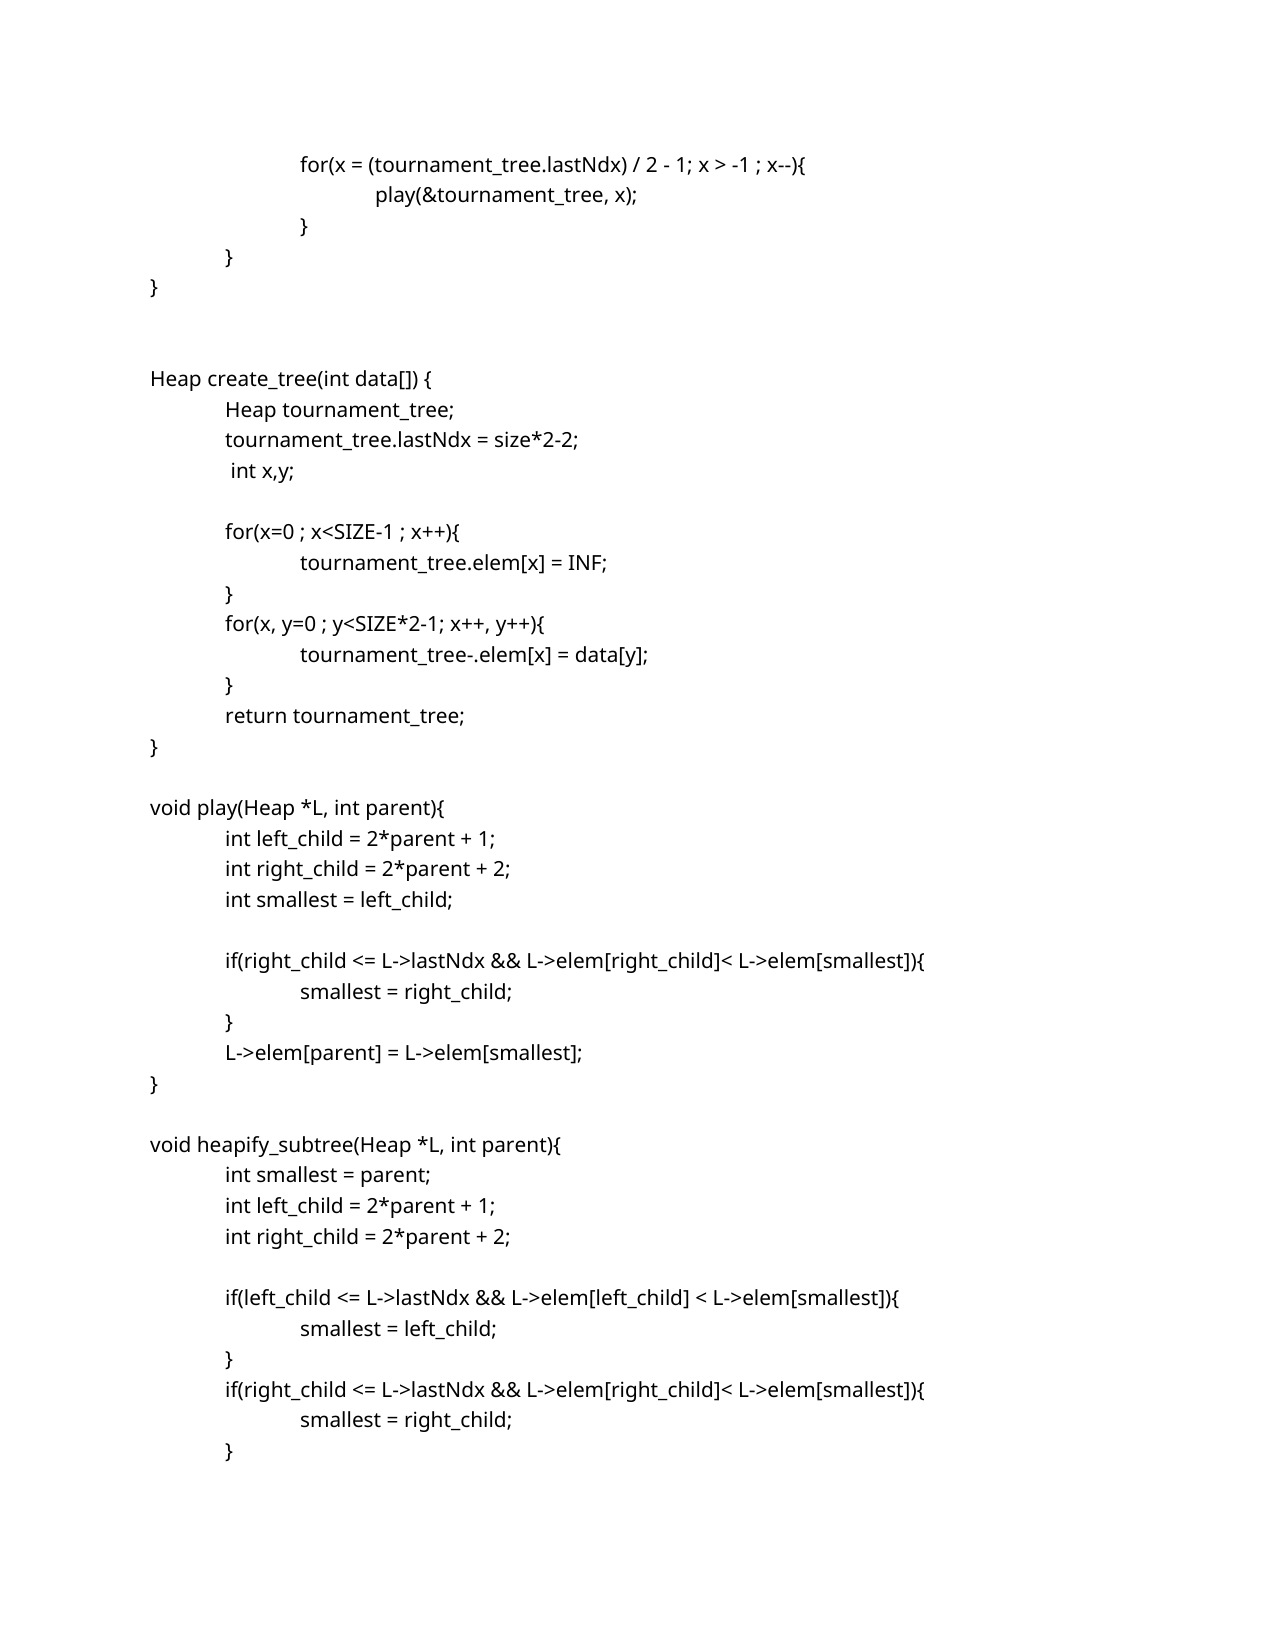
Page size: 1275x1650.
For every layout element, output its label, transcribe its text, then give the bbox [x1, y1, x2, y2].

text int right_child = 2*parent + 2; [150, 854, 1125, 883]
text int left_child = 2*parent + 1; [150, 1191, 1125, 1220]
text void play(Heap *L, int parent){ [150, 793, 1125, 822]
text int smallest = left_child; [150, 885, 1125, 913]
text smallest = right_child; [225, 977, 1125, 1005]
text int smallest = parent; [150, 1161, 1125, 1189]
text } [225, 1007, 1125, 1036]
text void heapify_subtree(Heap *L, int parent){ [150, 1130, 1125, 1158]
text } [150, 671, 1125, 699]
text int left_child = 2*parent + 1; [150, 824, 1125, 852]
text tournament_tree-.elem[x] = data[y]; [225, 640, 1125, 668]
text smallest = right_child; [225, 1406, 1125, 1434]
text if(right_child <= L->lastNdx && L->elem[right_child]< L->elem[smallest]){ [150, 946, 1125, 975]
text return tournament_tree; [150, 701, 1125, 730]
text smallest = left_child; [225, 1314, 1125, 1342]
text for(x = (tournament_tree.lastNdx) / 2 - 1; x > -1 ; x--){ [225, 150, 1125, 178]
text Heap create_tree(int data[]) { [150, 364, 1125, 393]
text if(left_child <= L->lastNdx && L->elem[left_child] < L->elem[smallest]){ [150, 1283, 1125, 1312]
text for(x, y=0 ; y<SIZE*2-1; x++, y++){ [150, 609, 1125, 638]
text tournament_tree.elem[x] = INF; [225, 548, 1125, 577]
text int right_child = 2*parent + 2; [150, 1222, 1125, 1250]
text } [150, 272, 1125, 301]
text } [150, 579, 1125, 607]
text play(&tournament_tree, x); [300, 181, 1125, 209]
text if(right_child <= L->lastNdx && L->elem[right_child]< L->elem[smallest]){ [150, 1375, 1125, 1403]
text } [225, 211, 1125, 240]
text } [150, 732, 1125, 760]
text } [150, 1436, 1125, 1465]
text } [150, 242, 1125, 270]
text int x,y; [150, 456, 1125, 485]
text } [150, 1069, 1125, 1097]
text for(x=0 ; x<SIZE-1 ; x++){ [150, 517, 1125, 546]
text } [150, 1344, 1125, 1373]
text Heap tournament_tree; [150, 395, 1125, 423]
text L->elem[parent] = L->elem[smallest]; [150, 1038, 1125, 1067]
text tournament_tree.lastNdx = size*2-2; [150, 426, 1125, 454]
